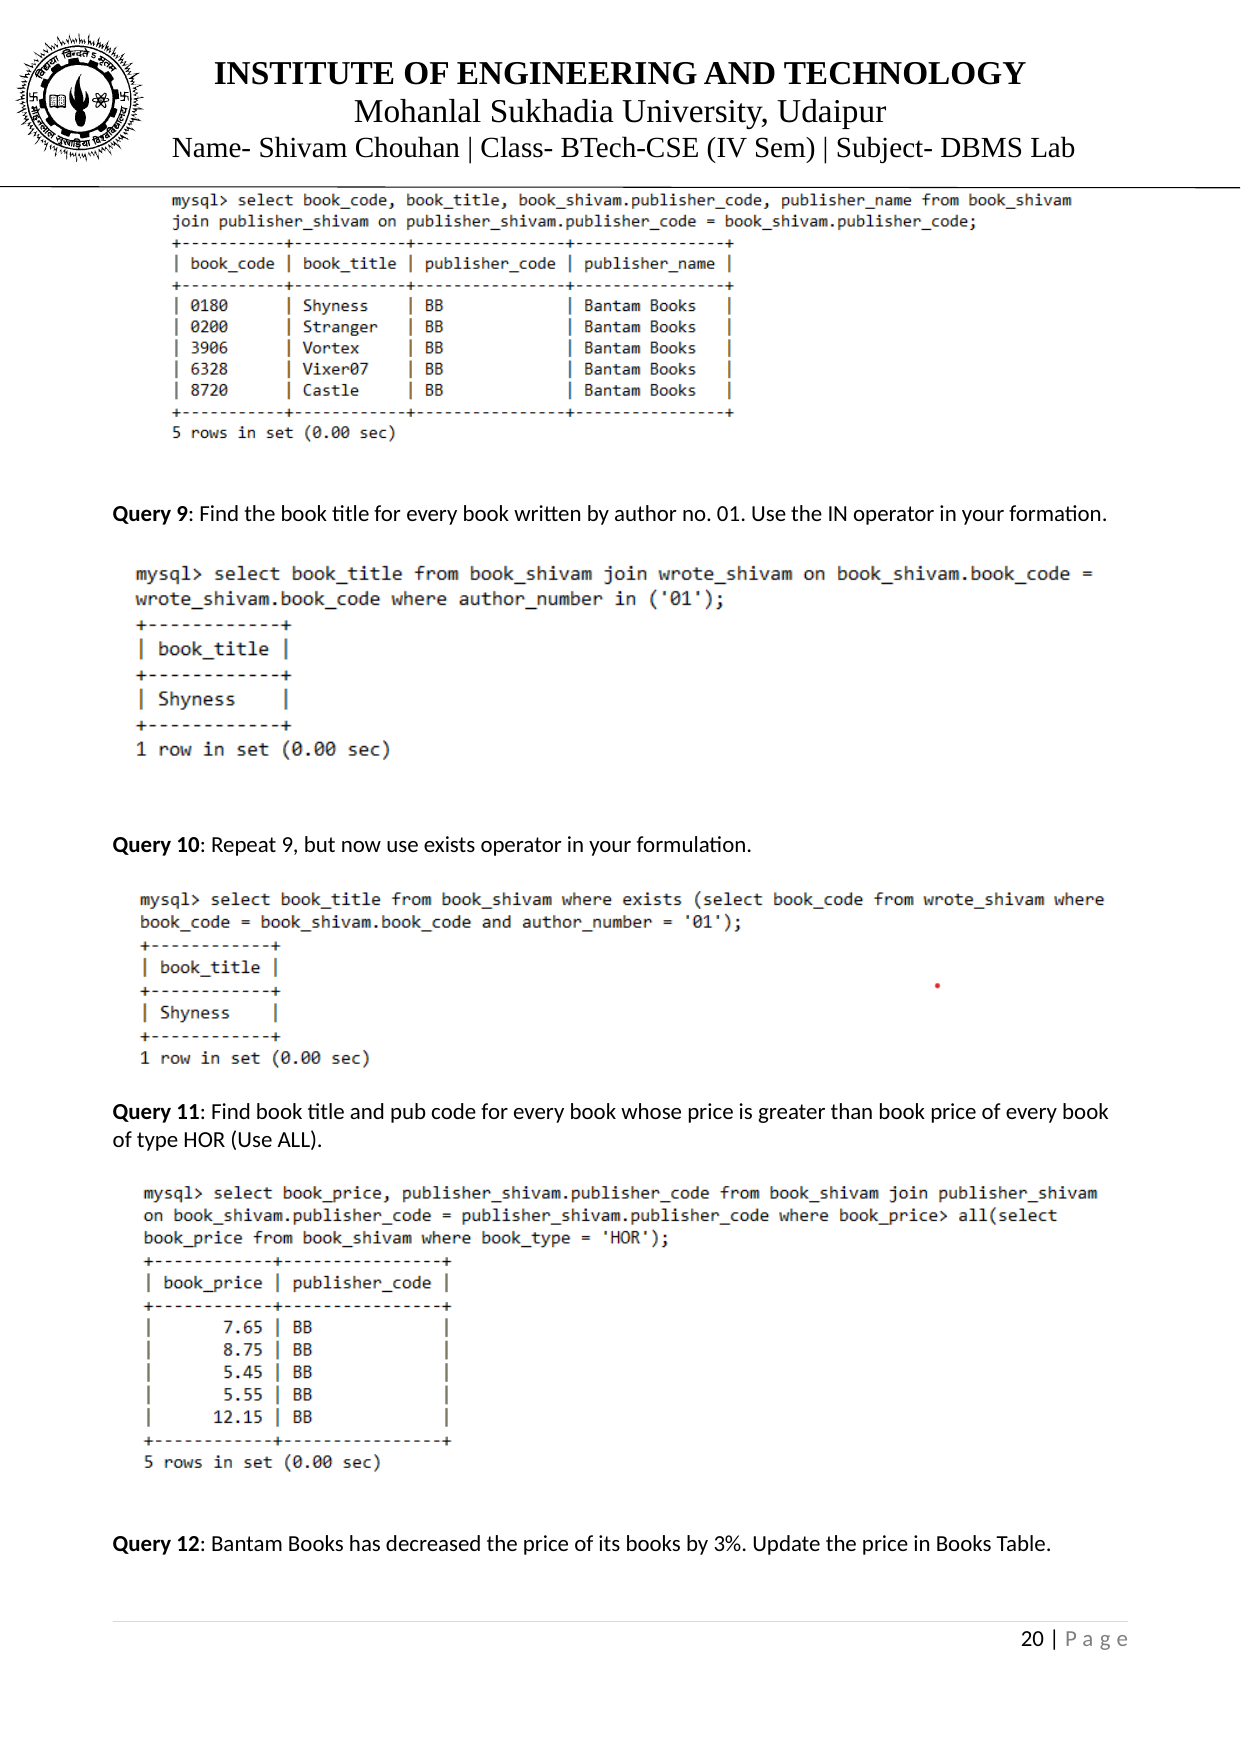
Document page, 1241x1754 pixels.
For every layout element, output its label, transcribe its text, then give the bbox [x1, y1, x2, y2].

picture [166, 189, 1074, 444]
text Query 11: Find book title and pub code for every book whose price is greater than book price of every book of type HOR (Use ALL). [112, 1097, 1128, 1153]
picture [135, 1181, 1106, 1473]
text Query 12: Bantam Books has decreased the price of its books by 3%. Update the price in Books Table. [112, 1529, 1128, 1557]
picture [130, 885, 1110, 1069]
text Query 10: Repeat 9, but now use exists operator in your formulation. [112, 830, 1128, 858]
picture [129, 555, 1111, 774]
text Query 9: Find the book title for every book written by author no. 01. Use the IN operator in your formation. [112, 499, 1128, 528]
